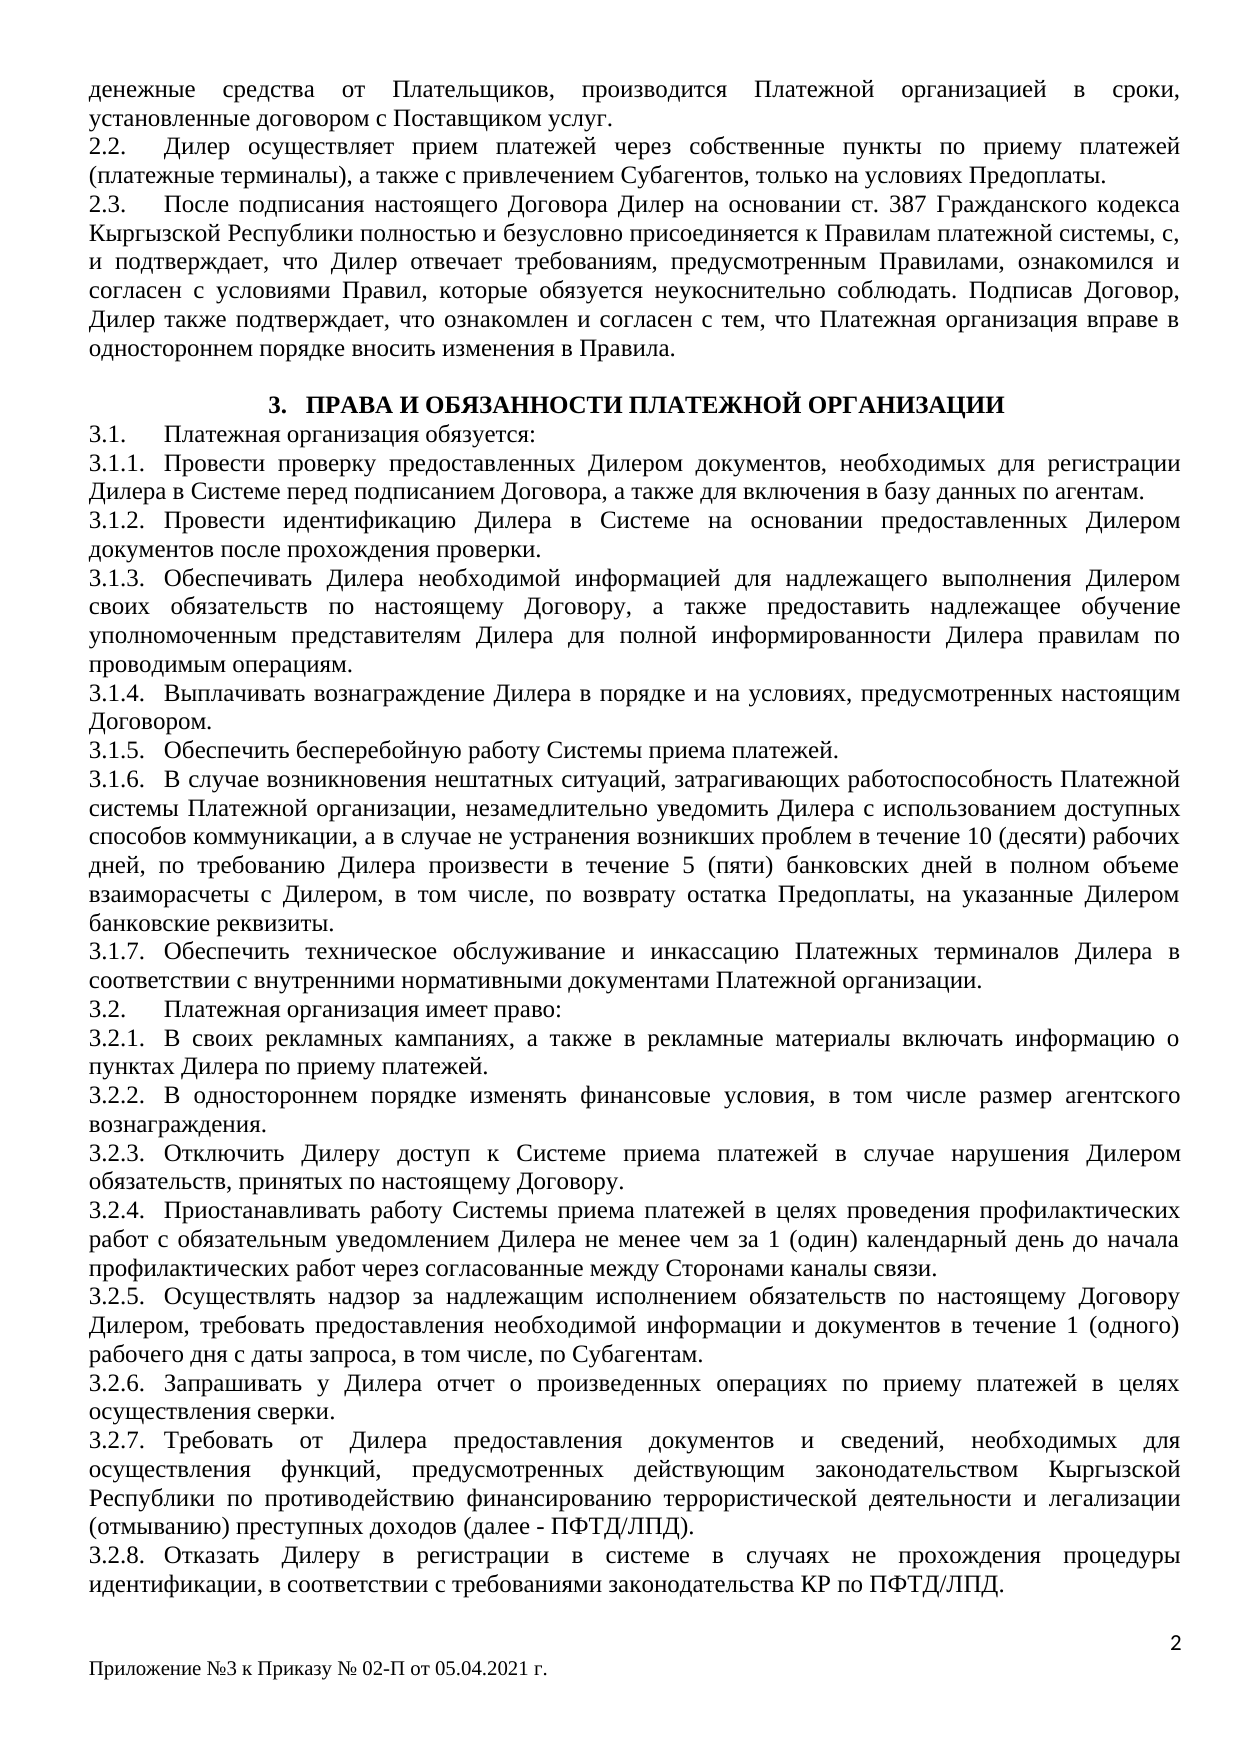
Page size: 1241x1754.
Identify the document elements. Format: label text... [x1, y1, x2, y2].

list Выплачивать вознаграждение Дилера в порядке и на условиях, предусмотренных настоящим Договором. [89, 678, 1181, 735]
list Осуществлять надзор за надлежащим исполнением обязательств по настоящему Договору Дилером, требовать предоставления необходимой информации и документов в течение 1 (одного) рабочего дня с даты запроса, в том числе, по Субагентам. [89, 1281, 1181, 1368]
list Провести проверку предоставленных Дилером документов, необходимых для регистрации Дилера в Системе перед подписанием Договора, а также для включения в базу данных по агентам. [89, 448, 1181, 505]
list Отключить Дилеру доступ к Системе приема платежей в случае нарушения Дилером обязательств, принятых по настоящему Договору. [89, 1138, 1181, 1195]
list Платежная организация имеет право: [89, 994, 1181, 1023]
list ПРАВА И ОБЯЗАННОСТИ ПЛАТЕЖНОЙ ОРГАНИЗАЦИИ [89, 390, 1184, 419]
list Приостанавливать работу Системы приема платежей в целях проведения профилактических работ с обязательным уведомлением Дилера не менее чем за 1 (один) календарный день до начала профилактических работ через согласованные между Сторонами каналы связи. [89, 1195, 1181, 1281]
list Дилер осуществляет прием платежей через собственные пункты по приему платежей (платежные терминалы), а также с привлечением Субагентов, только на условиях Предоплаты. [89, 131, 1181, 189]
list Запрашивать у Дилера отчет о произведенных операциях по приему платежей в целях осуществления сверки. [89, 1368, 1181, 1425]
list В одностороннем порядке изменять финансовые условия, в том числе размер агентского вознаграждения. [89, 1080, 1181, 1138]
list Провести идентификацию Дилера в Системе на основании предоставленных Дилером документов после прохождения проверки. [89, 505, 1181, 563]
list В своих рекламных кампаниях, а также в рекламные материалы включать информацию о пунктах Дилера по приему платежей. [89, 1023, 1181, 1080]
list В случае возникновения нештатных ситуаций, затрагивающих работоспособность Платежной системы Платежной организации, незамедлительно уведомить Дилера с использованием доступных способов коммуникации, а в случае не устранения возникших проблем в течение 10 (десяти) рабочих дней, по требованию Дилера произвести в течение 5 (пяти) банковских дней в полном объеме взаиморасчеты с Дилером, в том числе, по возврату остатка Предоплаты, на указанные Дилером банковские реквизиты. [89, 764, 1181, 936]
list Обеспечить техническое обслуживание и инкассацию Платежных терминалов Дилера в соответствии с внутренними нормативными документами Платежной организации. [89, 936, 1181, 994]
list Обеспечить бесперебойную работу Системы приема платежей. [89, 735, 1181, 764]
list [89, 74, 1181, 131]
list Отказать Дилеру в регистрации в системе в случаях не прохождения процедуры идентификации, в соответствии с требованиями законодательства КР по ПФТД/ЛПД. [89, 1540, 1181, 1598]
list Платежная организация обязуется: [89, 419, 1181, 448]
list После подписания настоящего Договора Дилер на основании ст. 387 Гражданского кодекса Кыргызской Республики полностью и безусловно присоединяется к Правилам платежной системы, с, и подтверждает, что Дилер отвечает требованиям, предусмотренным Правилами, ознакомился и согласен с условиями Правил, которые обязуется неукоснительно соблюдать. Подписав Договор, Дилер также подтверждает, что ознакомлен и согласен с тем, что Платежная организация вправе в одностороннем порядке вносить изменения в Правила. [89, 189, 1181, 361]
list Обеспечивать Дилера необходимой информацией для надлежащего выполнения Дилером своих обязательств по настоящему Договору, а также предоставить надлежащее обучение уполномоченным представителям Дилера для полной информированности Дилера правилам по проводимым операциям. [89, 563, 1181, 678]
list Требовать от Дилера предоставления документов и сведений, необходимых для осуществления функций, предусмотренных действующим законодательством Кыргызской Республики по противодействию финансированию террористической деятельности и легализации (отмыванию) преступных доходов (далее - ПФТД/ЛПД). [89, 1425, 1181, 1540]
